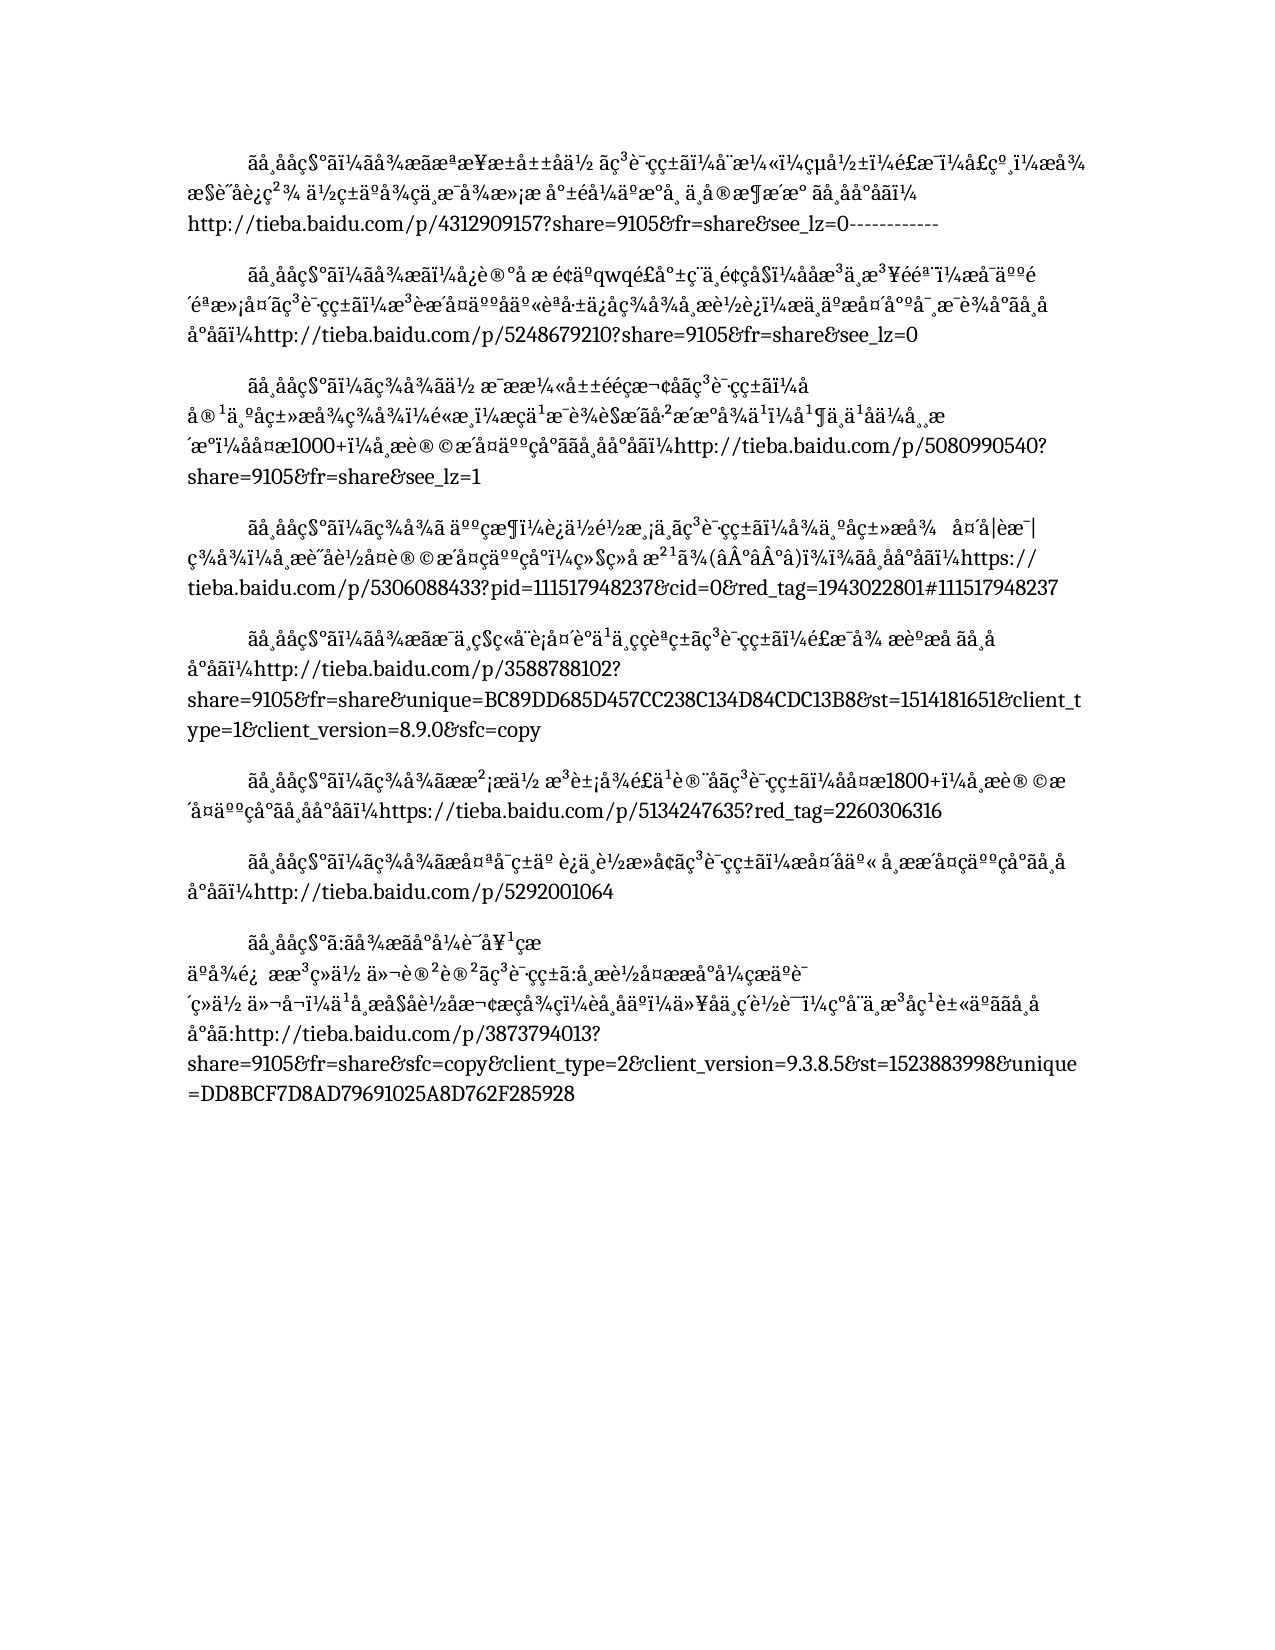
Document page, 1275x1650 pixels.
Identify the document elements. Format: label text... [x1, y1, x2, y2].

text ãå¸å­åç§°ãï¼ãç¾å¾ãä½ æ¯ææ¼«å±±ééçæ¬¢åãç³è¯·çç±ãï¼å å®¹ä¸ºåç±»æå¾ç¾å¾ï¼é«æ¸ ï¼æç­ä¹æ¯è¾è§æ´ãå·²æ´æ°å¾ä¹ ï¼å¹¶ä¸ä¹åä¼å¸¸æ´æ°ï¼åå¤æ1000+ï¼å¸æè®©æ´å¤äººçå°ããå¸å­å°åãï¼http://tieba.baidu.com/p/5080990540?share=9105&fr=share&see_lz=1 [187, 373, 1087, 490]
text ãå¸å­åç§°ãï¼ãå¾æãæªæ¥æ±å±±åä½ ãç³è¯·çç±ãï¼å¨æ¼«ï¼çµå½±ï¼é£æ¯ï¼å£çº¸ï¼æå¾ æ§è´´åè¿ç²¾ ä½ç±äºå¾çä¸æ¯å¾æ»¡æ å°±éå¼äºæ°å¸ ä¸å®æ¶æ´æ° ãå¸å­å°åãï¼ http://tieba.baidu.com/p/4312909157?share=9105&fr=share&see_lz=0------------ [187, 150, 1087, 237]
text ãå¸å­åç§°ãï¼ãç¾å¾ãæå¤ªå¯ç±äº è¿ä¸è½æ­»å¢ãç³è¯·çç±ãï¼æ å¤´åäº« å¸ææ´å¤çäººçå°ãå¸å­å°åãï¼http://tieba.baidu.com/p/5292001064 [187, 849, 1087, 906]
text ãå¸å­åç§°ãï¼ãç¾å¾ã äººçæ¶ï¼è¿ä½é½æ¸¡ä¸ãç³è¯·çç±ãï¼å¾ä¸ºåç±»æå¾ å¤´å|èæ¯|ç¾å¾ï¼å¸æè´´å­è½å¤è®©æ´å¤çäººçå°ï¼ç»§ç»­å æ²¹ã¾(âÂ°âÂ°â)ï¾ï¾ãå¸å­å°åãï¼https://tieba.baidu.com/p/5306088433?pid=111517948237&cid=0&red_tag=1943022801#111517948237 [187, 514, 1087, 601]
text ãå¸å­åç§°ãï¼ãå¾æãï¼å¿è®°å æ é¢äºqwqé£å°±ç¨ä¸é¢çå§ï¼ååæ³ä¸æ³¥ééª¨ï¼æå¯äººé´éªæ»¡å¤´ãç³è¯·çç±ãï¼æ³è·æ´å¤äººåäº«èªå·±ä¿å­ç¾å¾å¸æè½è¿ï¼æä¸äºæ å¤´å°ºå¯¸æ¯è¾å°ãå¸å­å°åãï¼http://tieba.baidu.com/p/5248679210?share=9105&fr=share&see_lz=0 [187, 261, 1087, 348]
text ãå¸å­åç§°ã:ãå¾æãå°å¼è¯´å¥¹çæ äºå¾é¿ ææ³ç»ä½ ä»¬è®²è®²ãç³è¯·çç±ã:å¸æè½å¤ææå°å¼çæ äºè¯´ç»ä½ ä»¬å¬ï¼ä¹å¸æå§åè½åæ¬¢æçå¾çï¼èå¸å­äºï¼ä»¥åä¸ç´è½è¯¯ï¼ç°å¨ä¸æ³åç¹è±«äºããå¸å­å°åã:http://tieba.baidu.com/p/3873794013?share=9105&fr=share&sfc=copy&client_type=2&client_version=9.3.8.5&st=1523883998&unique=DD8BCF7D8AD79691025A8D762F285928 [187, 930, 1087, 1108]
text ãå¸å­åç§°ãï¼ãå¾æãæ¯ä¸ç§ç«å¨è¡å¤´è°ä¹ä¸ç­çèªç±ãç³è¯·çç±ãï¼é£æ¯å¾ æèºæå­ ãå¸å­å°åãï¼http://tieba.baidu.com/p/3588788102?share=9105&fr=share&unique=BC89DD685D457CC238C134D84CDC13B8&st=1514181651&client_type=1&client_version=8.9.0&sfc=copy [187, 626, 1087, 743]
text ãå¸å­åç§°ãï¼ãç¾å¾ãææ²¡æä½ æ³è±¡å¾é£ä¹è®¨åãç³è¯·çç±ãï¼åå¤æ1800+ï¼å¸æè®©æ´å¤äººçå°ãå¸å­å°åãï¼https://tieba.baidu.com/p/5134247635?red_tag=2260306316 [187, 768, 1087, 824]
